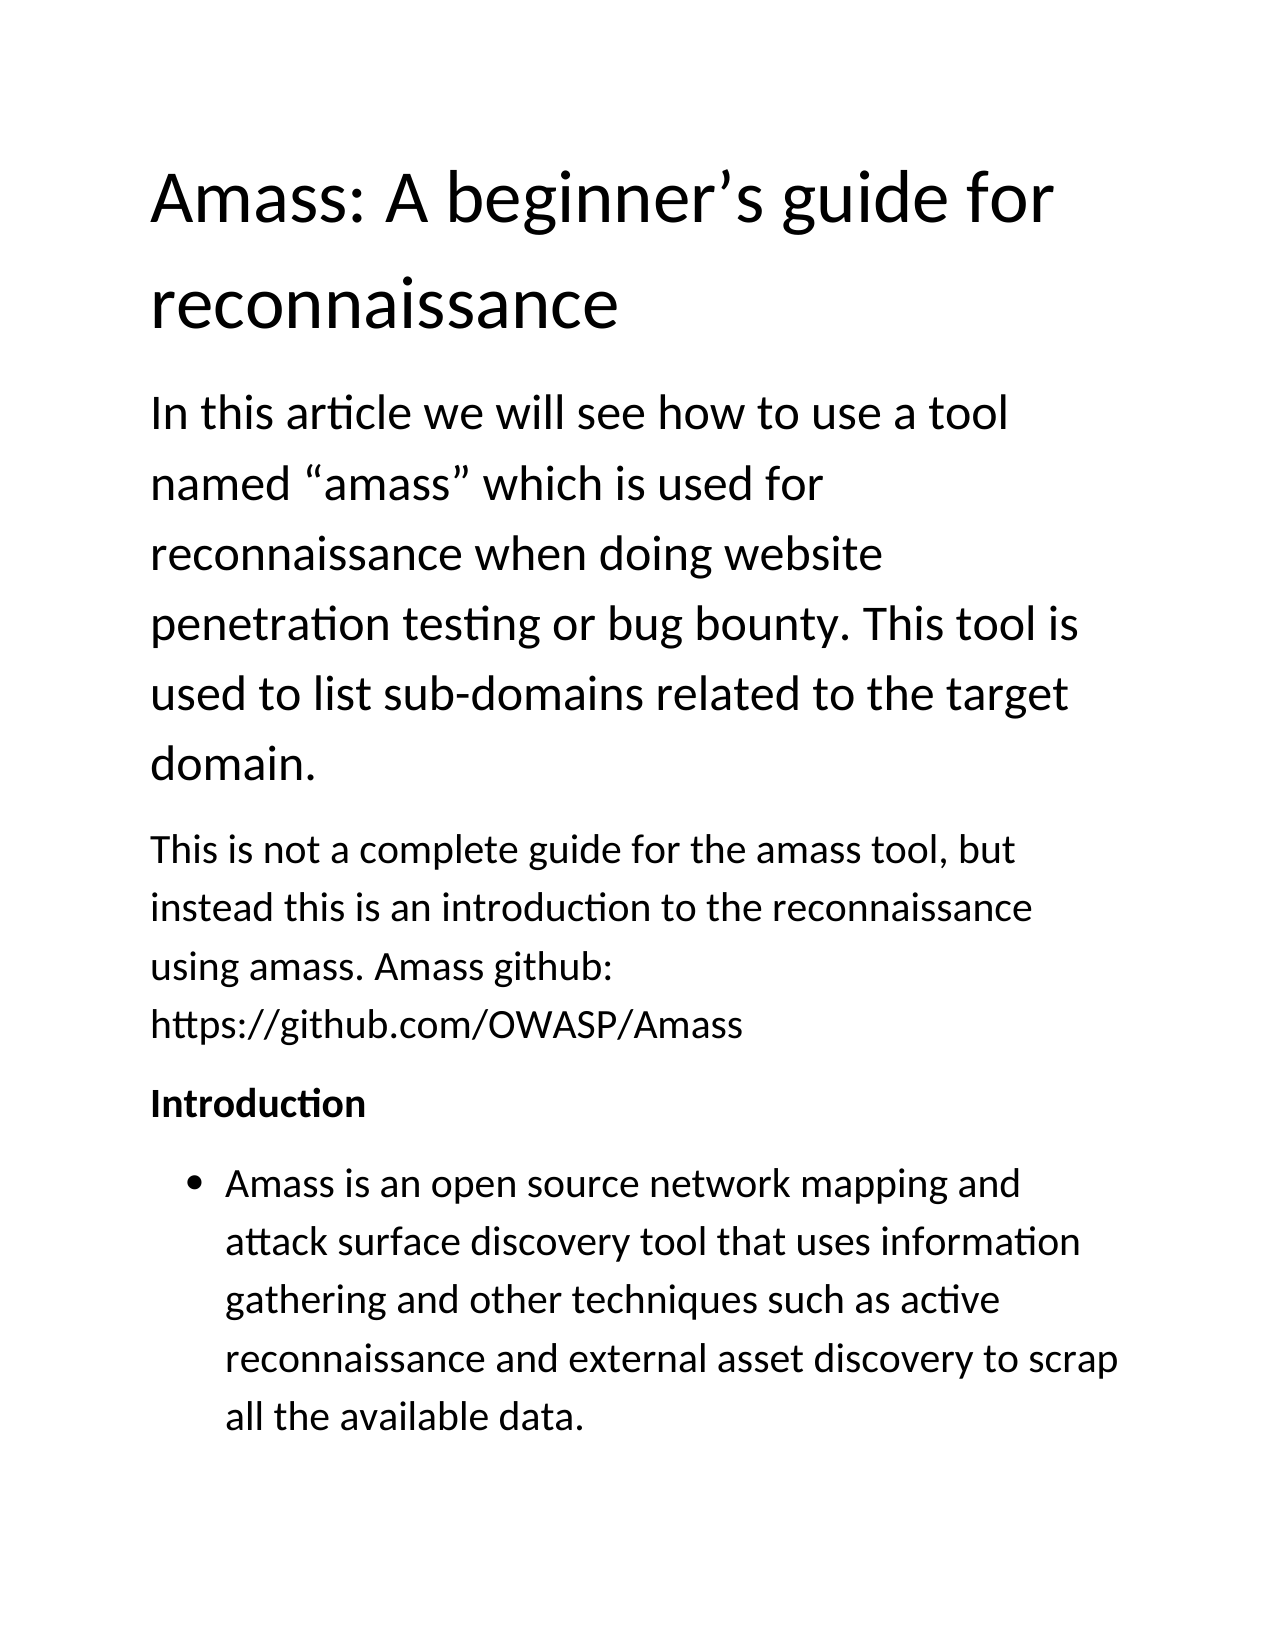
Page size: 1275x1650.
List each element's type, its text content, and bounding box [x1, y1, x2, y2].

text Amass: A beginner’s guide for reconnaissance [150, 150, 1125, 347]
list Amass is an open source network mapping and attack surface discovery tool that uses information gathering and other techniques such as active reconnaissance and external asset discovery to scrap all the available data. [187, 1157, 1125, 1441]
text In this article we will see how to use a tool named “amass” which is used for reconnaissance when doing website penetration testing or bug bounty. This tool is used to list sub-domains related to the target domain. [150, 381, 1125, 793]
text Introduction [150, 1077, 1125, 1128]
text This is not a complete guide for the amass tool, but instead this is an introduction to the reconnaissance using amass. Amass github: https://github.com/OWASP/Amass [150, 823, 1125, 1049]
